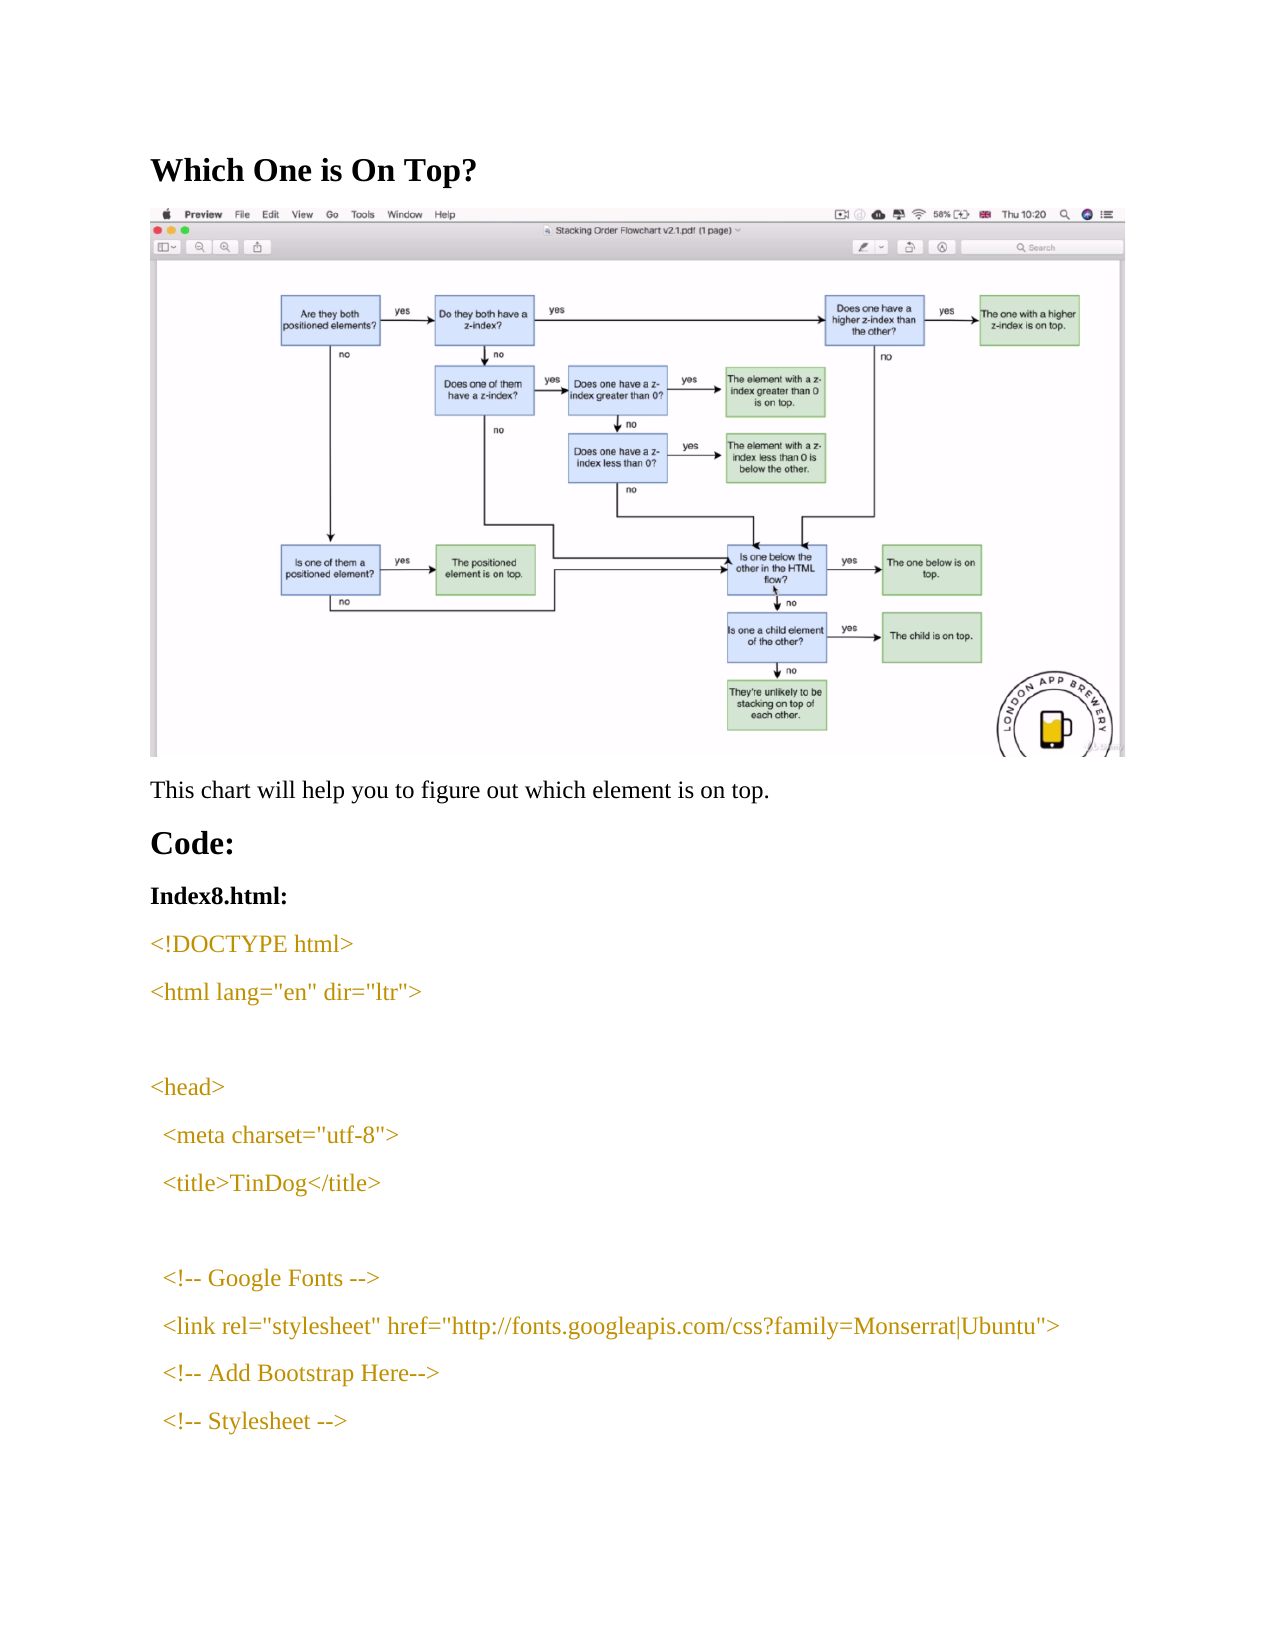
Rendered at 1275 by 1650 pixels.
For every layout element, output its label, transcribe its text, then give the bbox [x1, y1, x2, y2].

text <meta charset="utf-8"> [150, 1120, 1125, 1149]
text Index8.html: [150, 881, 1125, 910]
text <!DOCTYPE html> [150, 929, 1125, 958]
text <!-- Google Fonts --> [150, 1263, 1125, 1292]
text This chart will help you to figure out which element is on top. [150, 776, 1125, 804]
text <!-- Stylesheet --> [150, 1406, 1125, 1435]
text Which One is On Top? [150, 150, 1125, 188]
text <head> [150, 1072, 1125, 1101]
text Code: [150, 823, 1125, 862]
text <!-- Add Bootstrap Here--> [150, 1358, 1125, 1387]
text <title>TinDog</title> [150, 1168, 1125, 1196]
picture [150, 208, 1125, 757]
text <link rel="stylesheet" href="http://fonts.googleapis.com/css?family=Monserrat|Ubuntu"> [150, 1311, 1125, 1339]
text <html lang="en" dir="ltr"> [150, 977, 1125, 1006]
